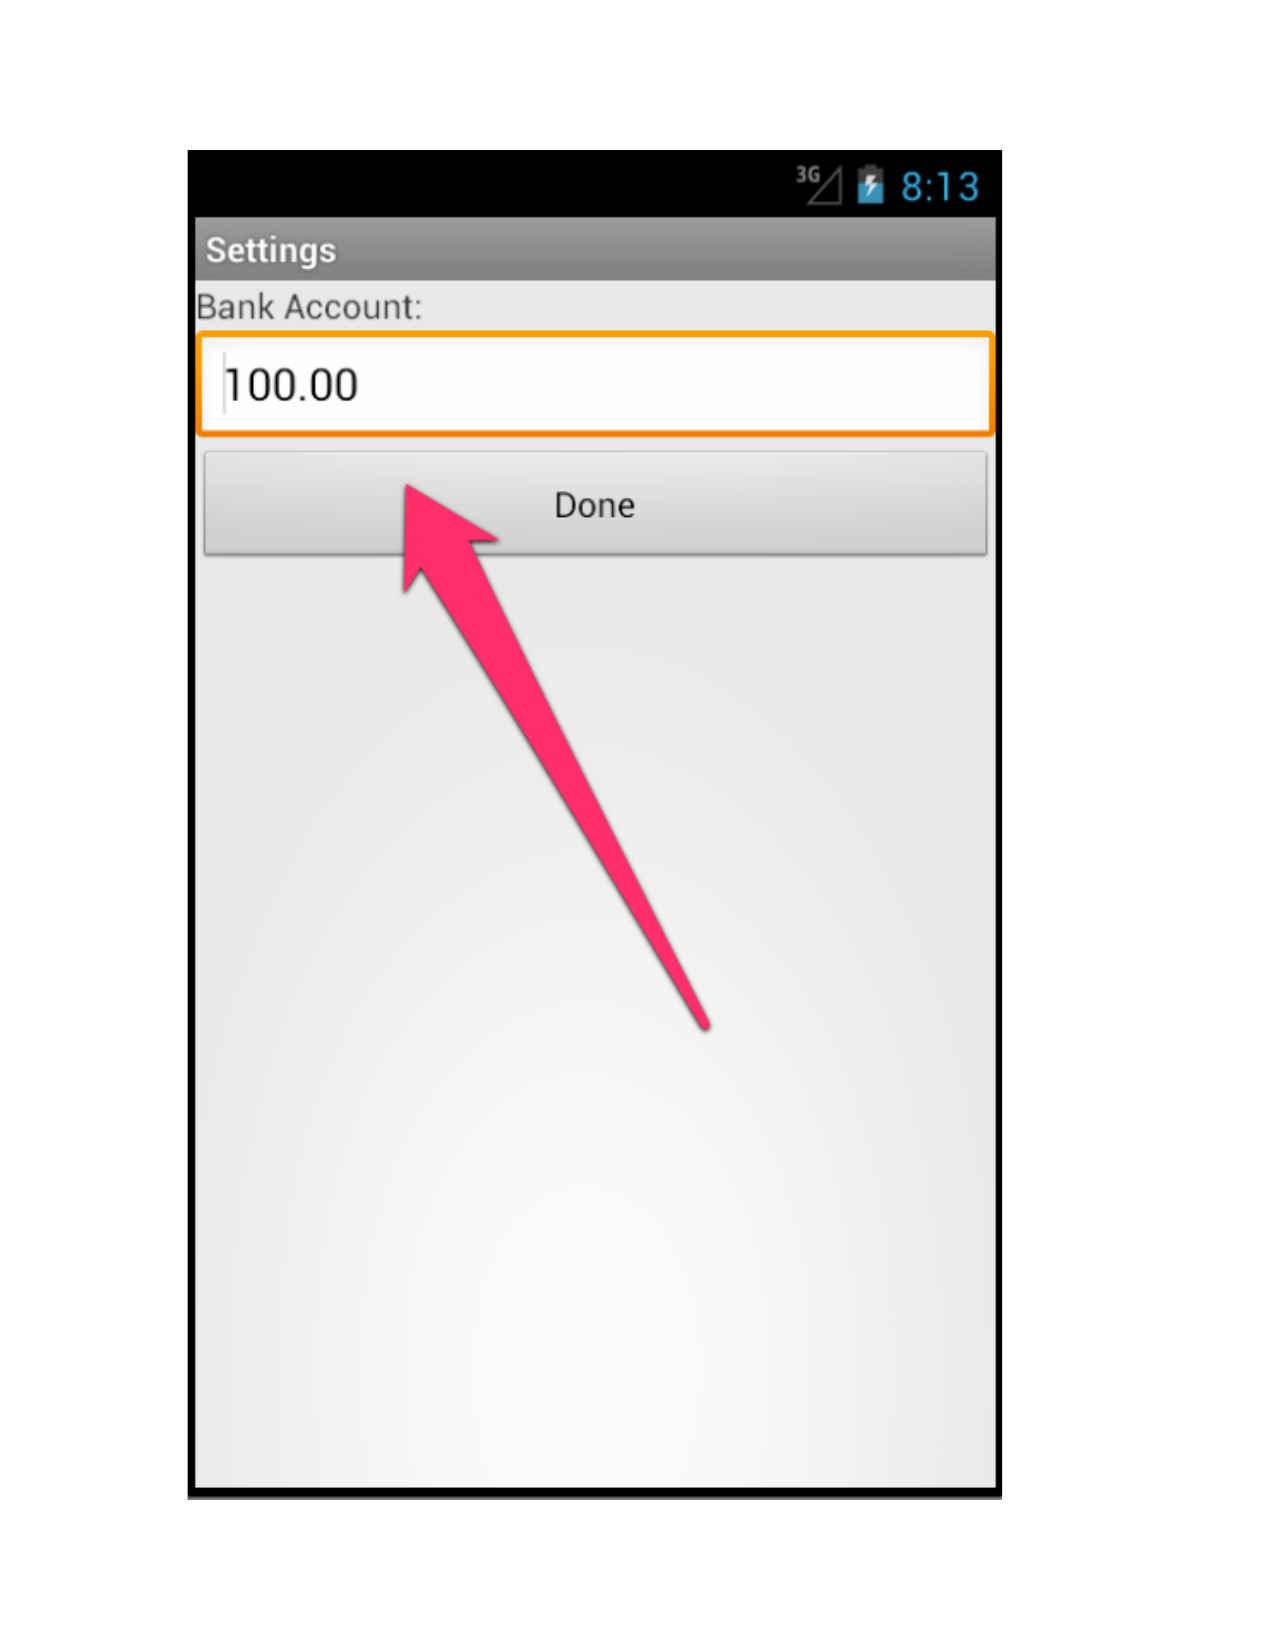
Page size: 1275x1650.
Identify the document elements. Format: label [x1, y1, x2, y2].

picture [187, 150, 1003, 1500]
